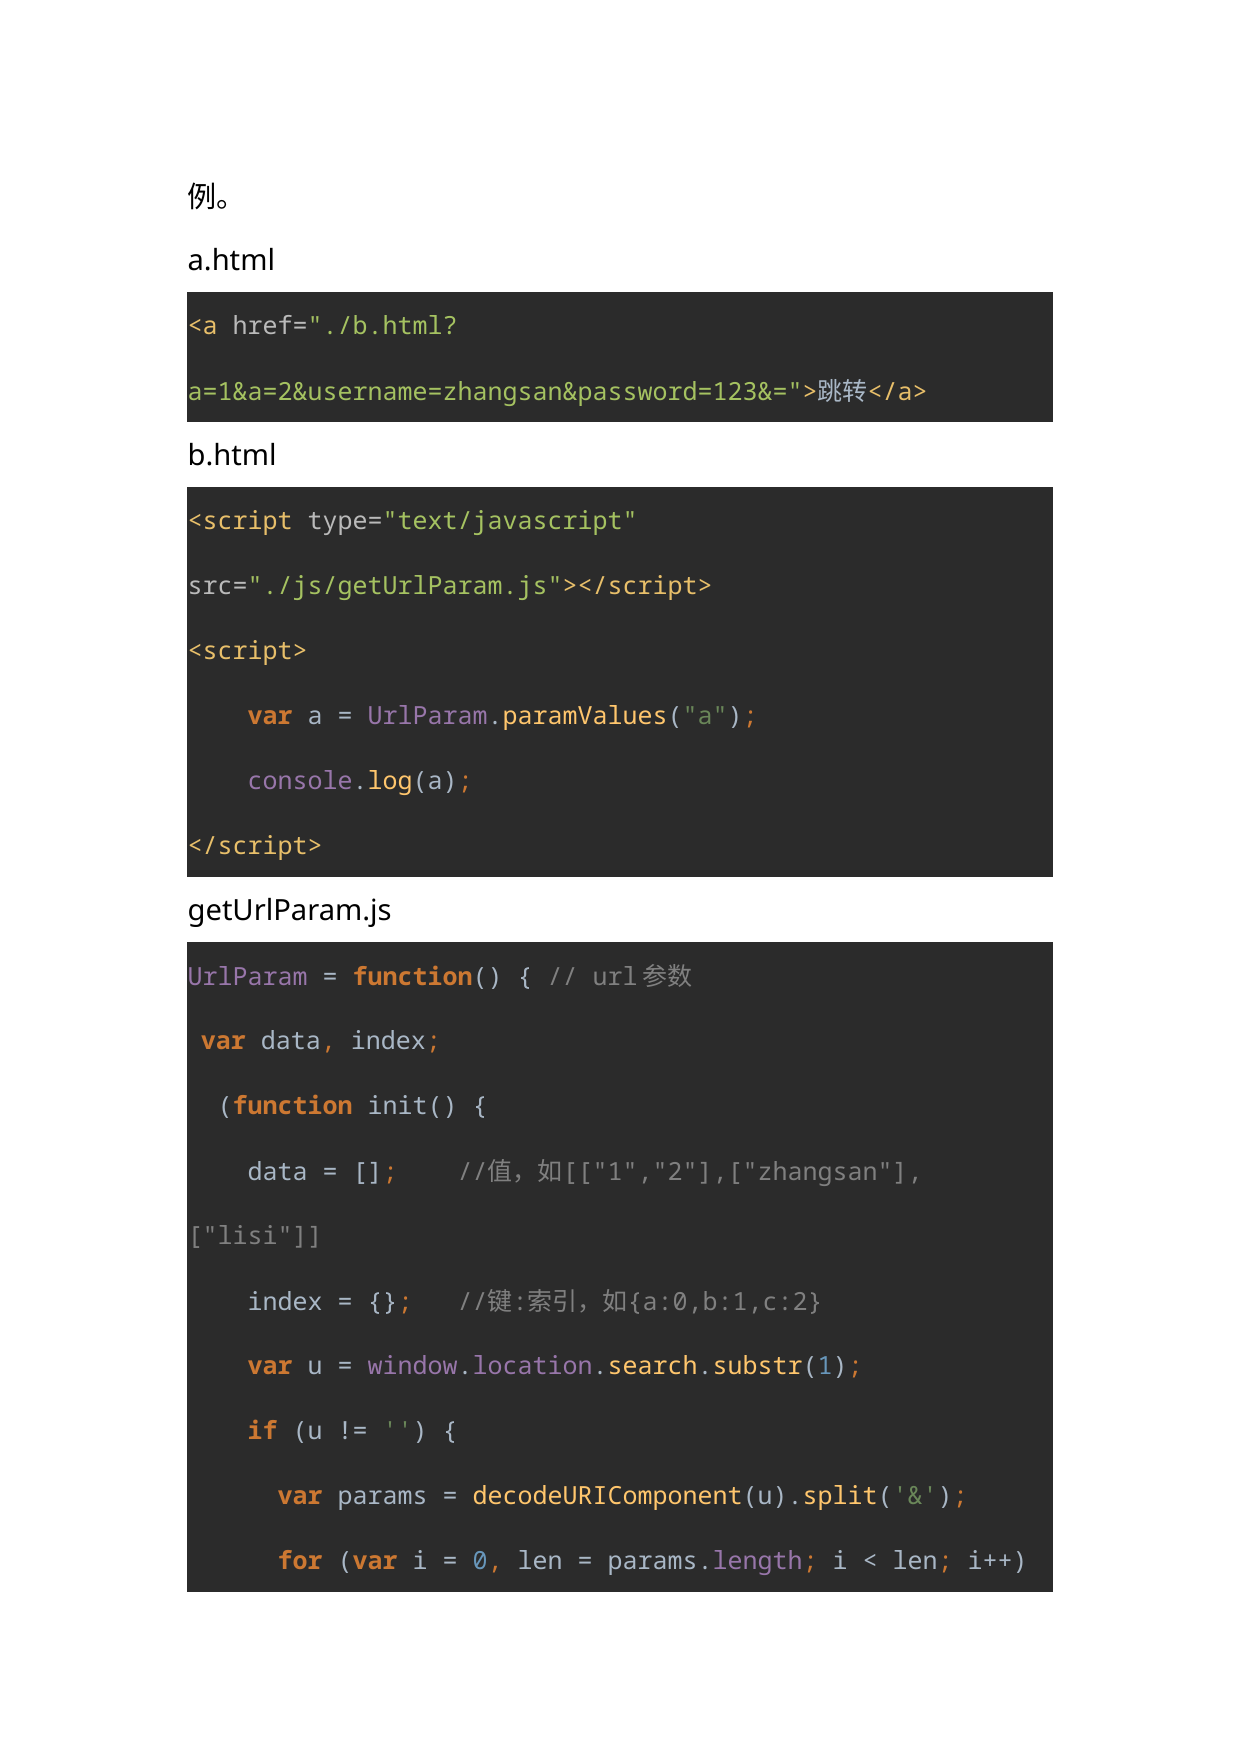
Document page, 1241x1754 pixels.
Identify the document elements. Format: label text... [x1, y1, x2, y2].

list b.html [187, 422, 1053, 487]
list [187, 162, 1053, 227]
list getUrlParam.js [187, 877, 1053, 942]
list a.html [187, 227, 1053, 292]
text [187, 942, 1053, 1592]
text <script type="text/javascript" src="./js/getUrlParam.js"></script> [187, 487, 1053, 617]
text <script> var a = UrlParam.paramValues("a"); console.log(a); </script> [187, 617, 1053, 877]
text <a href="./b.html?a=1&a=2&username=zhangsan&password=123&=">跳转</a> [187, 292, 1053, 422]
